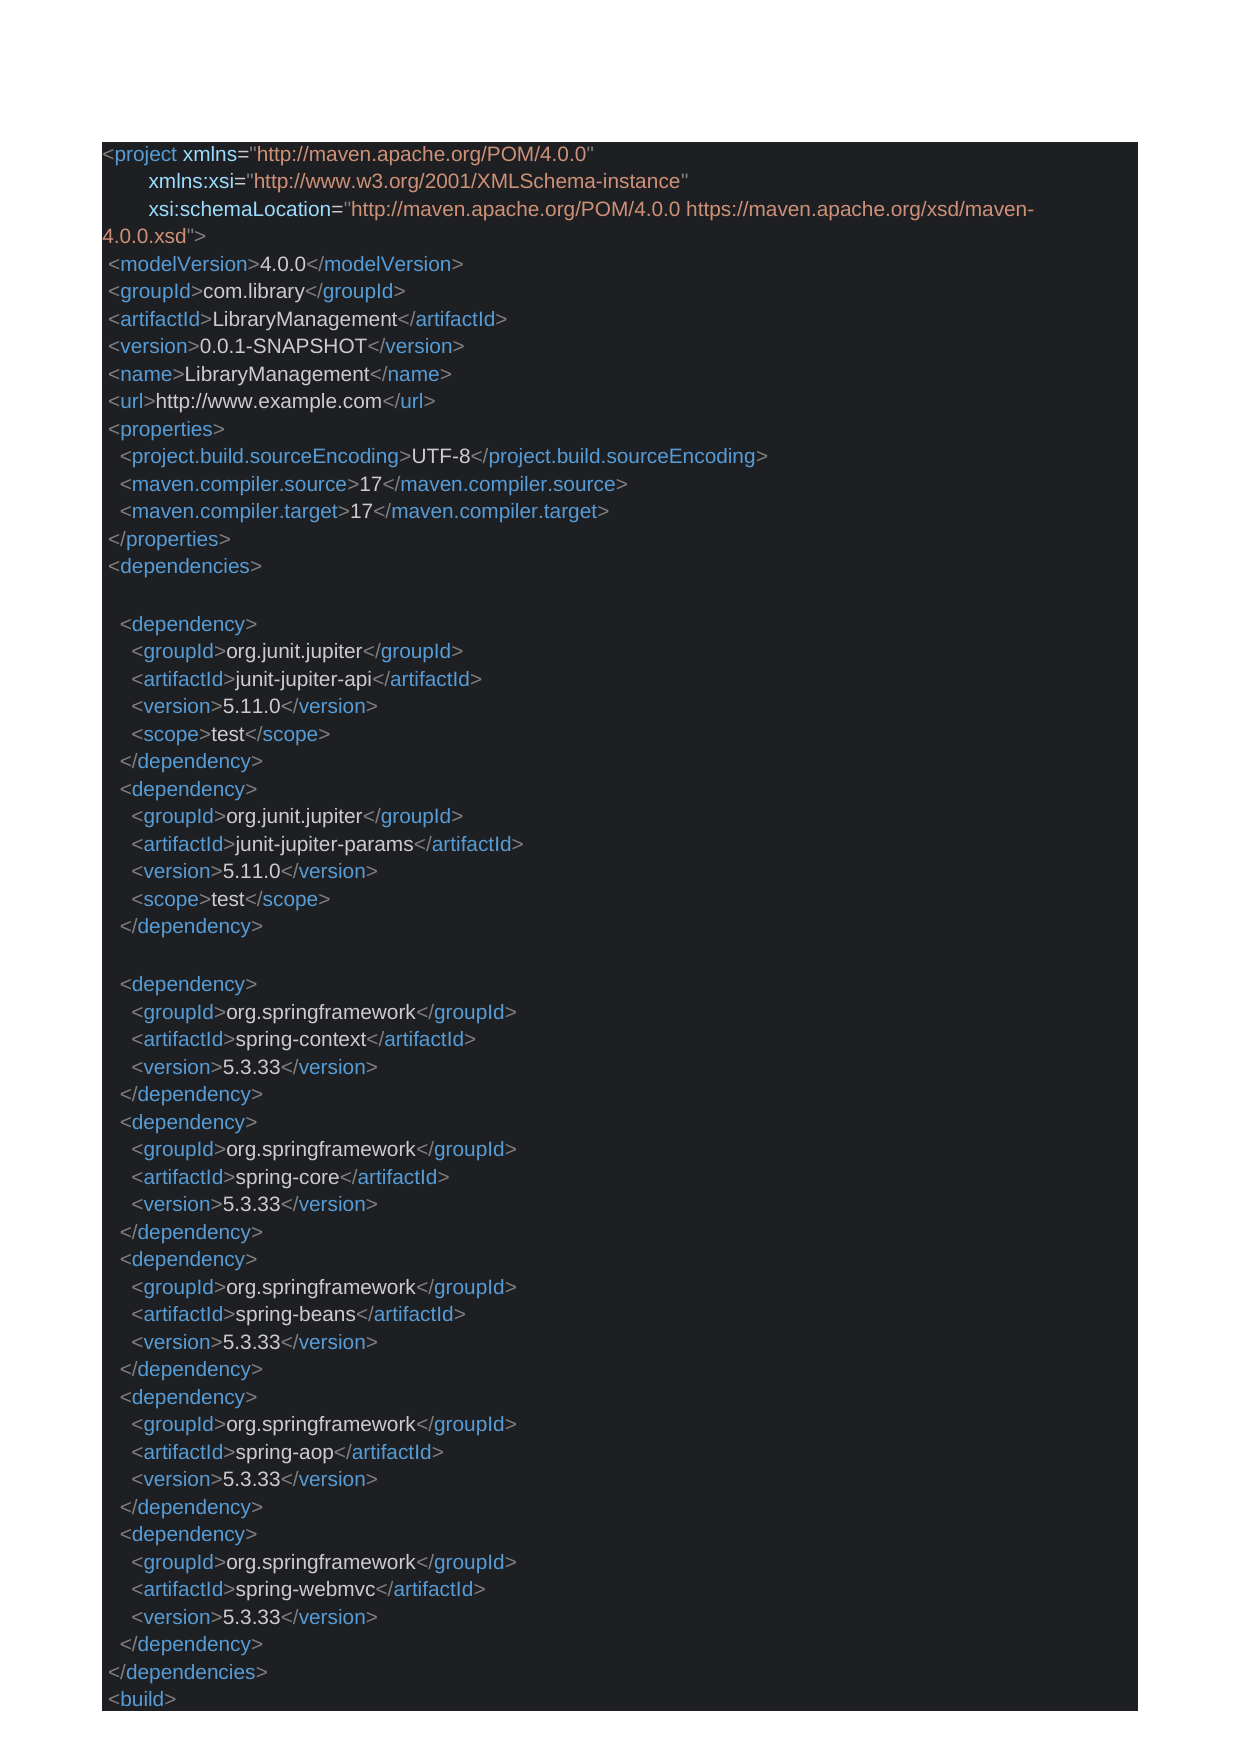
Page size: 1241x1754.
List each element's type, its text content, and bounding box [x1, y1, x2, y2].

text <groupId>org.springframework</groupId> [102, 1137, 1138, 1161]
text <version>5.11.0</version> [102, 694, 1138, 718]
text <groupId>org.junit.jupiter</groupId> [102, 804, 1138, 828]
text <version>5.3.33</version> [102, 1192, 1138, 1216]
text <scope>test</scope> [102, 722, 1138, 746]
text </dependencies> [102, 1659, 1138, 1683]
text <artifactId>junit-jupiter-params</artifactId> [102, 832, 1138, 856]
text <dependency> [102, 972, 1138, 996]
text </dependency> [102, 1082, 1138, 1106]
text <artifactId>LibraryManagement</artifactId> [102, 307, 1138, 331]
text <version>5.3.33</version> [102, 1329, 1138, 1353]
text <artifactId>spring-aop</artifactId> [102, 1439, 1138, 1463]
text <groupId>org.springframework</groupId> [102, 1412, 1138, 1436]
text <project.build.sourceEncoding>UTF-8</project.build.sourceEncoding> [102, 444, 1138, 468]
text <version>0.0.1-SNAPSHOT</version> [102, 334, 1138, 358]
text <dependency> [102, 1384, 1138, 1408]
text <dependency> [102, 612, 1138, 636]
text <dependencies> [102, 554, 1138, 578]
text <artifactId>spring-context</artifactId> [102, 1027, 1138, 1051]
text <version>5.11.0</version> [102, 859, 1138, 883]
text <artifactId>spring-beans</artifactId> [102, 1302, 1138, 1326]
text <maven.compiler.target>17</maven.compiler.target> [102, 499, 1138, 523]
text </dependency> [102, 1219, 1138, 1243]
text <groupId>org.springframework</groupId> [102, 999, 1138, 1023]
text </dependency> [102, 914, 1138, 938]
text </dependency> [102, 1494, 1138, 1518]
text </dependency> [102, 1632, 1138, 1656]
text xmlns:xsi="http://www.w3.org/2001/XMLSchema-instance" [102, 169, 1138, 193]
text <project xmlns="http://maven.apache.org/POM/4.0.0" [102, 142, 1138, 166]
text <artifactId>junit-jupiter-api</artifactId> [102, 667, 1138, 691]
text <version>5.3.33</version> [102, 1054, 1138, 1078]
text <modelVersion>4.0.0</modelVersion> [102, 252, 1138, 276]
text <dependency> [102, 1247, 1138, 1271]
text <dependency> [102, 777, 1138, 801]
text <build> [102, 1687, 1138, 1711]
text <version>5.3.33</version> [102, 1467, 1138, 1491]
text <artifactId>spring-webmvc</artifactId> [102, 1577, 1138, 1601]
text <dependency> [102, 1522, 1138, 1546]
text <version>5.3.33</version> [102, 1604, 1138, 1628]
text <name>LibraryManagement</name> [102, 362, 1138, 386]
text <dependency> [102, 1109, 1138, 1133]
text <properties> [102, 417, 1138, 441]
text <url>http://www.example.com</url> [102, 389, 1138, 413]
text </dependency> [102, 749, 1138, 773]
text <groupId>org.springframework</groupId> [102, 1274, 1138, 1298]
text <maven.compiler.source>17</maven.compiler.source> [102, 472, 1138, 496]
text xsi:schemaLocation="http://maven.apache.org/POM/4.0.0 https://maven.apache.org/xsd/maven-4.0.0.xsd"> [102, 197, 1138, 248]
text <groupId>com.library</groupId> [102, 279, 1138, 303]
text </properties> [102, 527, 1138, 551]
text <groupId>org.junit.jupiter</groupId> [102, 639, 1138, 663]
text <scope>test</scope> [102, 887, 1138, 911]
text <groupId>org.springframework</groupId> [102, 1549, 1138, 1573]
text </dependency> [102, 1357, 1138, 1381]
text <artifactId>spring-core</artifactId> [102, 1164, 1138, 1188]
